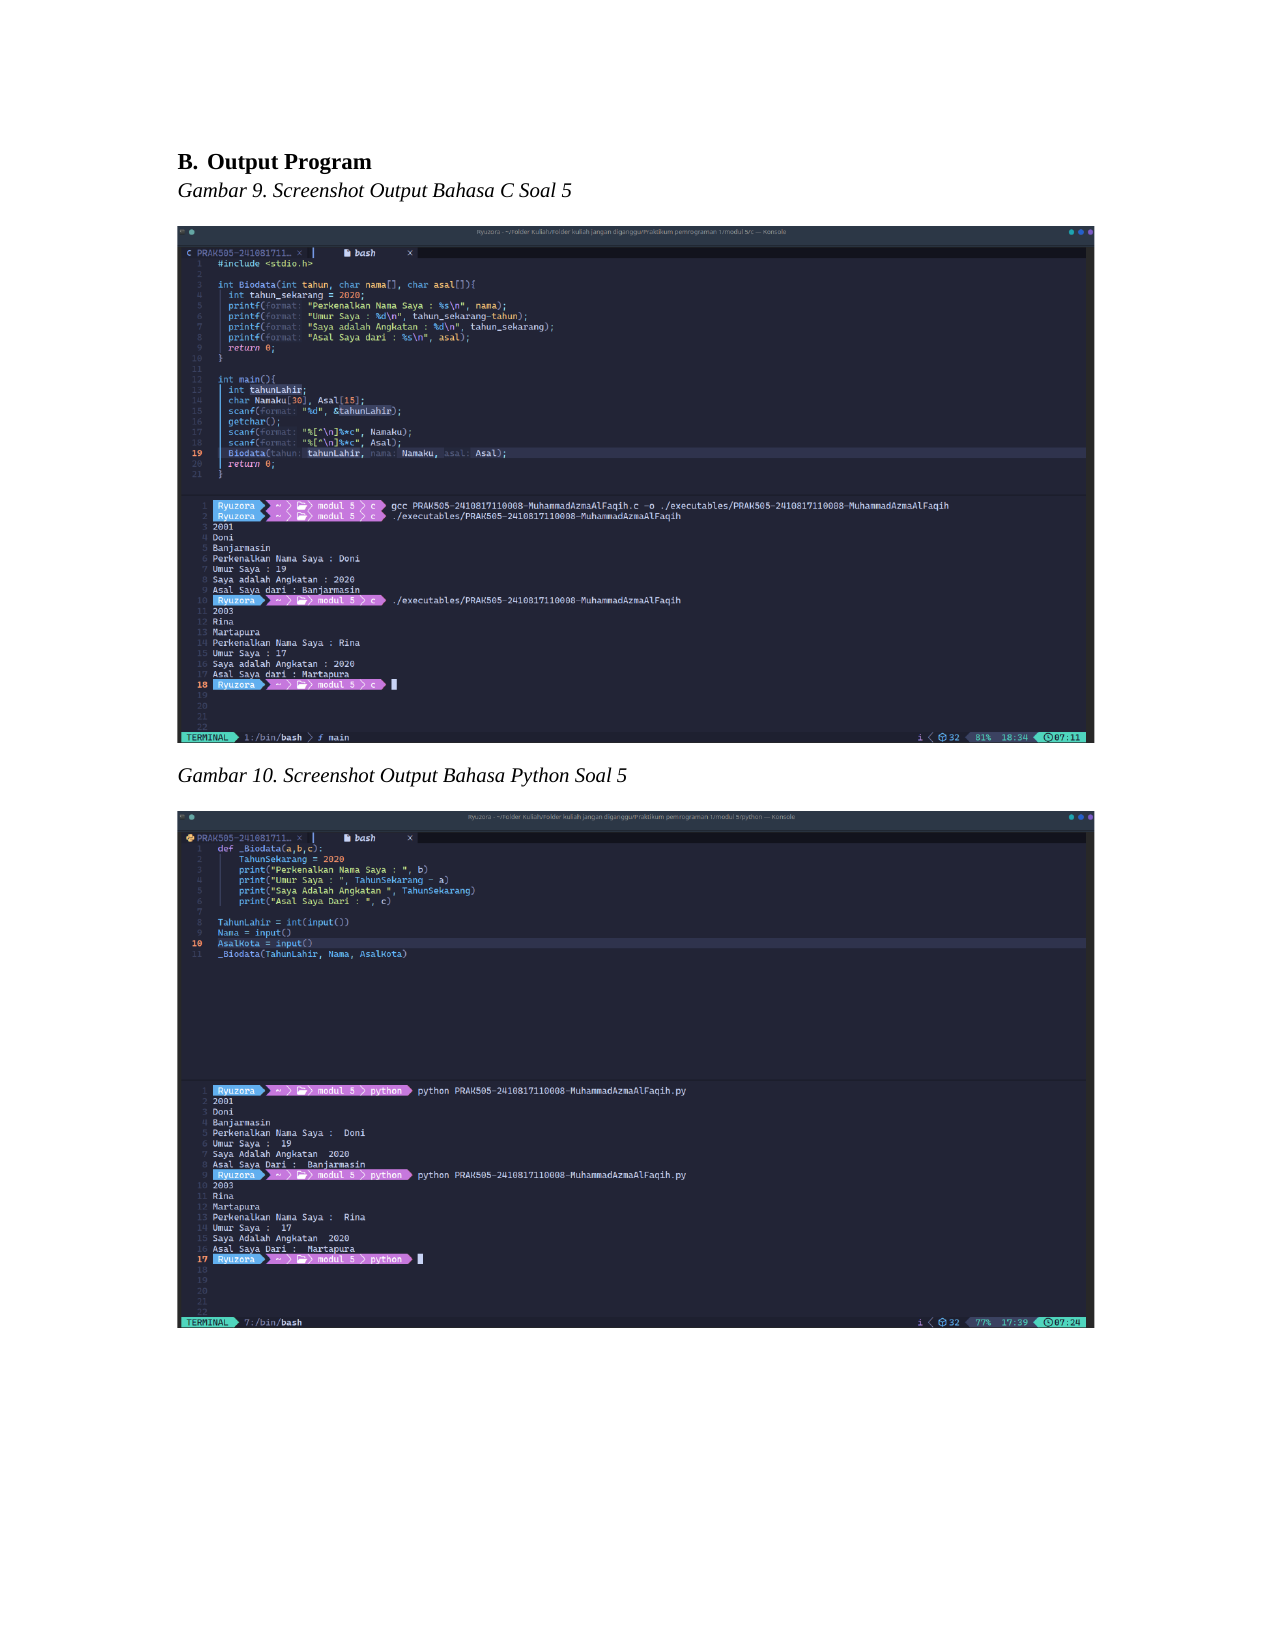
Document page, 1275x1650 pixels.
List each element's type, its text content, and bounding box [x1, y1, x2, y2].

text Gambar 10. Screenshot Output Bahasa Python Soal 5 [177, 763, 1098, 787]
subtitle Output Program [177, 148, 1098, 174]
picture [177, 811, 1095, 1328]
picture [177, 226, 1095, 743]
text Gambar 9. Screenshot Output Bahasa C Soal 5 [177, 178, 1098, 202]
